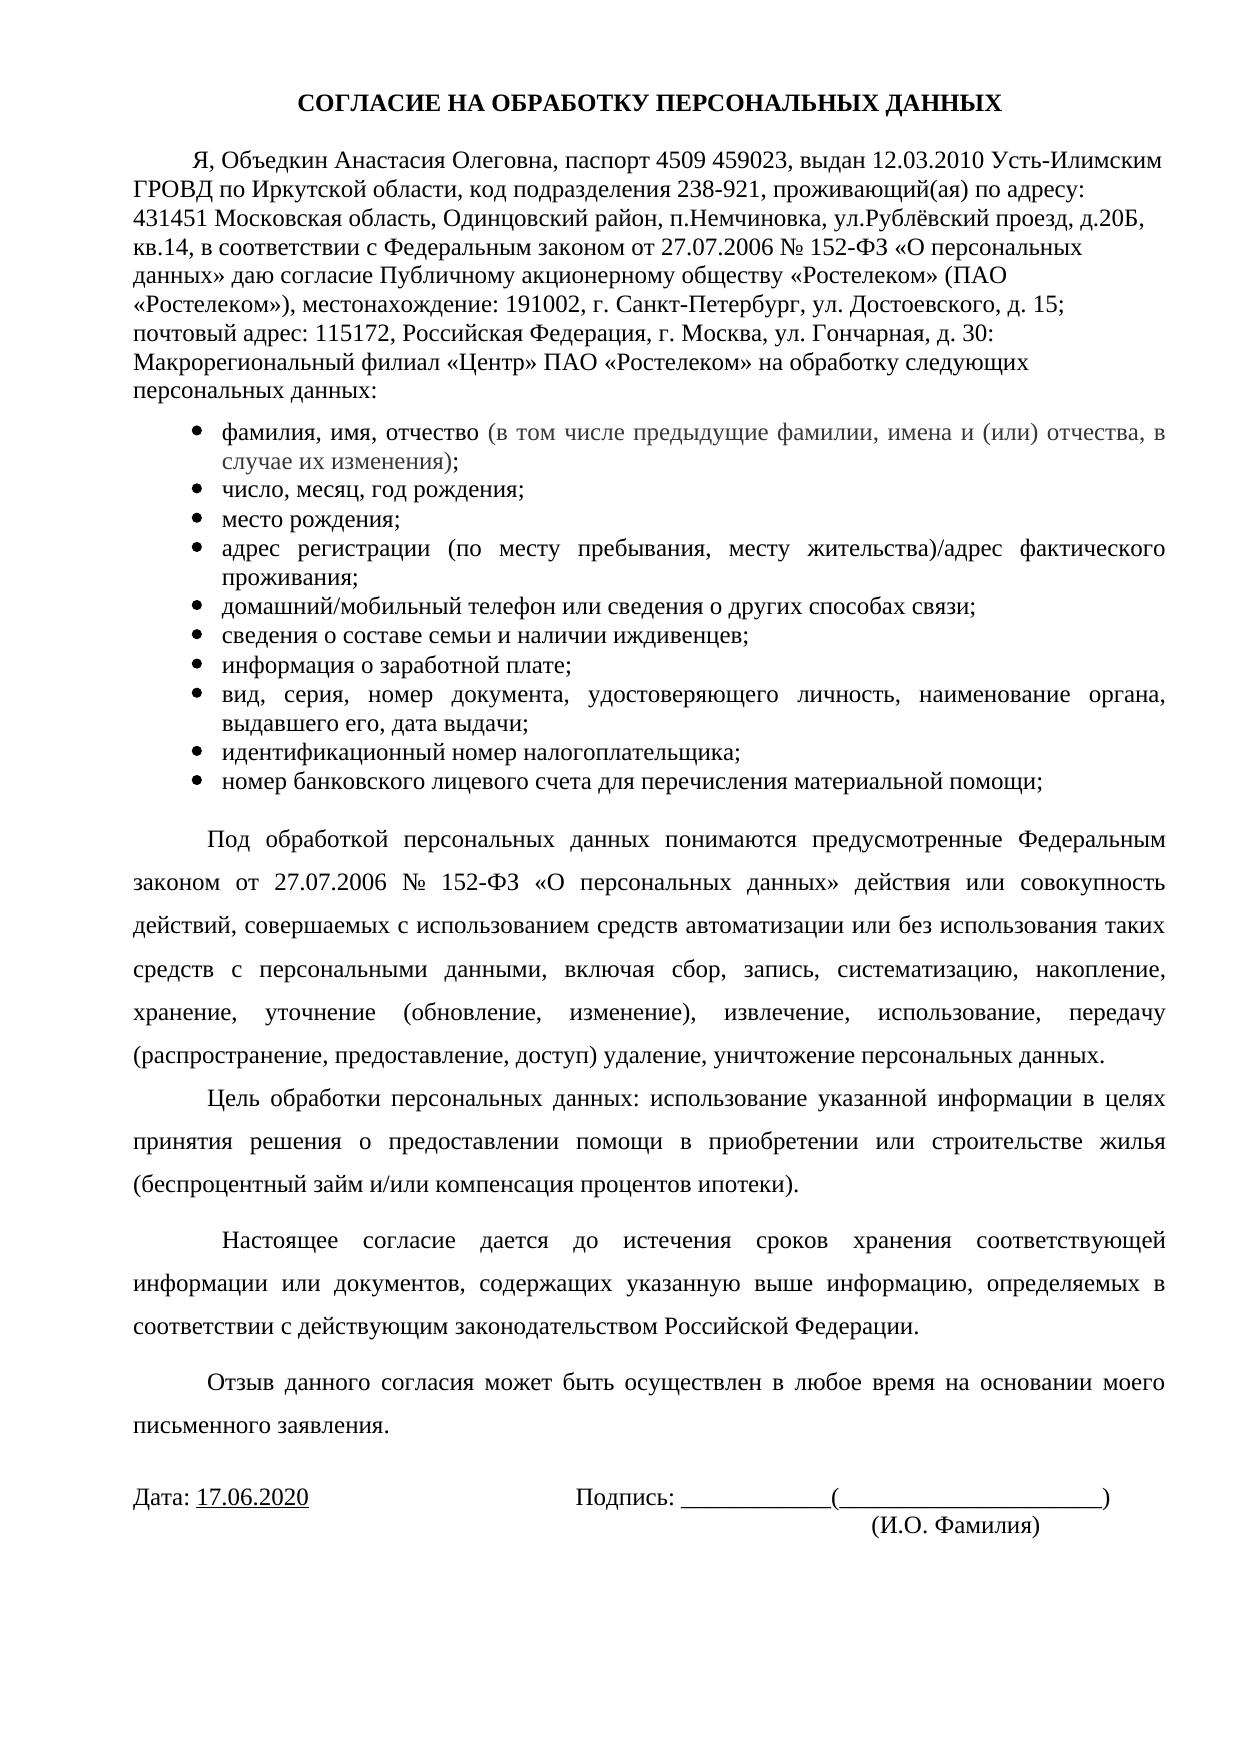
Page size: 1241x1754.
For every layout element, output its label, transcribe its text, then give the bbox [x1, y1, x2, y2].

text Настоящее согласие дается до истечения сроков хранения соответствующей информации или документов, содержащих указанную выше информацию, определяемых в соответствии с действующим законодательством Российской Федерации. [133, 1225, 1167, 1340]
text Цель обработки персональных данных: использование указанной информации в целях принятия решения о предоставлении помощи в приобретении или строительстве жилья (беспроцентный займ и/или компенсация процентов ипотеки). [133, 1083, 1167, 1198]
text Под обработкой персональных данных понимаются предусмотренные Федеральным законом от 27.07.2006 № 152-ФЗ «О персональных данных» действия или совокупность действий, совершаемых с использованием средств автоматизации или без использования таких средств с персональными данными, включая сбор, запись, систематизацию, накопление, хранение, уточнение (обновление, изменение), извлечение, использование, передачу (распространение, предоставление, доступ) удаление, уничтожение персональных данных. [133, 824, 1167, 1069]
list идентификационный номер налогоплательщика; [192, 737, 1167, 766]
list информация о заработной плате; [192, 650, 1167, 679]
text Отзыв данного согласия может быть осуществлен в любое время на основании моего письменного заявления. [133, 1367, 1167, 1439]
list домашний/мобильный телефон или сведения о других способах связи; [192, 591, 1167, 620]
text СОГЛАСИЕ НА ОБРАБОТКУ ПЕРСОНАЛЬНЫХ ДАННЫХ [133, 88, 1167, 117]
list (И.О. Фамилия) [133, 1511, 1167, 1539]
text Я, Объедкин Анастасия Олеговна, паспорт 4509 459023, выдан 12.03.2010 Усть-Илимским ГРОВД по Иркутской области, код подразделения 238-921, проживающий(ая) по адресу: 431451 Московская область, Одинцовский район, п.Немчиновка, ул.Рублёвский проезд, д.20Б, кв.14, в соответствии с Федеральным законом от 27.07.2006 № 152-ФЗ «О персональных данных» даю согласие Публичному акционерному обществу «Ростелеком» (ПАО «Ростелеком»), местонахождение: 191002, г. Санкт-Петербург, ул. Достоевского, д. 15; почтовый адрес: 115172, Российская Федерация, г. Москва, ул. Гончарная, д. 30: Макрорегиональный филиал «Центр» ПАО «Ростелеком» на обработку следующих персональных данных: [133, 145, 1167, 404]
list сведения о составе семьи и наличии иждивенцев; [192, 620, 1167, 650]
list вид, серия, номер документа, удостоверяющего личность, наименование органа, выдавшего его, дата выдачи; [192, 679, 1167, 737]
list место рождения; [192, 504, 1167, 533]
list фамилия, имя, отчество (в том числе предыдущие фамилии, имена и (или) отчества, в случае их изменения); [192, 417, 1167, 474]
text Дата: 17.06.2020 Подпись: ____________(_____________________) [133, 1482, 1167, 1511]
list адрес регистрации (по месту пребывания, месту жительства)/адрес фактического проживания; [192, 533, 1167, 591]
list число, месяц, год рождения; [192, 474, 1167, 504]
list номер банковского лицевого счета для перечисления материальной помощи; [192, 766, 1167, 796]
